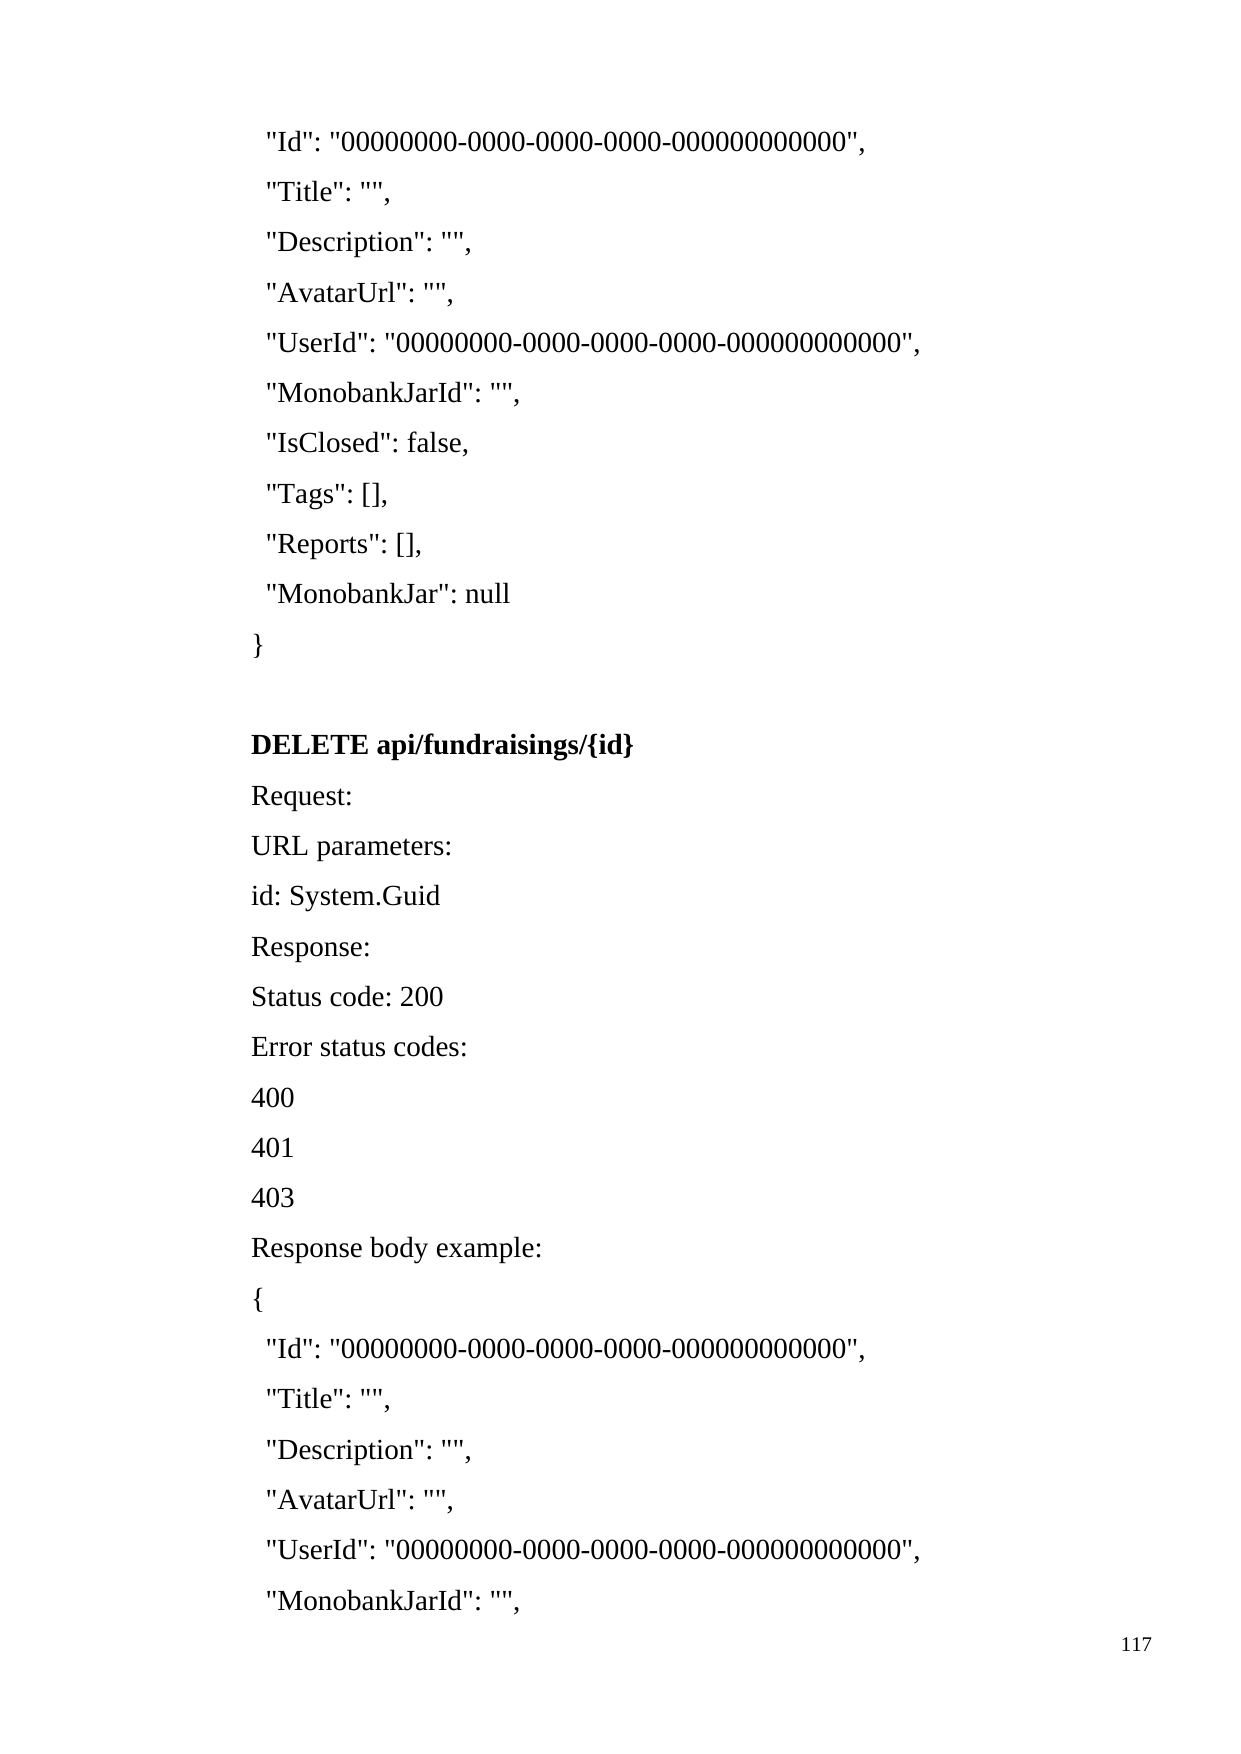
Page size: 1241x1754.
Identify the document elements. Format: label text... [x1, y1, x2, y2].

text "Reports": [], [177, 526, 1152, 560]
text "Title": "", [177, 1382, 1152, 1415]
text "Description": "", [177, 224, 1152, 258]
text DELETE api/fundraisings/{id} [177, 727, 1152, 761]
text URL parameters: [177, 828, 1152, 862]
text Request: [177, 778, 1152, 811]
text } [177, 627, 1152, 660]
text "Id": "00000000-0000-0000-0000-000000000000", [177, 124, 1152, 157]
text "Description": "", [177, 1432, 1152, 1465]
text "MonobankJarId": "", [177, 1583, 1152, 1616]
text "AvatarUrl": "", [177, 1482, 1152, 1516]
text "UserId": "00000000-0000-0000-0000-000000000000", [177, 1532, 1152, 1566]
text 401 [177, 1130, 1152, 1163]
text Status code: 200 [177, 979, 1152, 1013]
text Error status codes: [177, 1029, 1152, 1063]
text { [177, 1281, 1152, 1314]
text "Title": "", [177, 174, 1152, 208]
text "MonobankJar": null [177, 577, 1152, 610]
text "MonobankJarId": "", [177, 375, 1152, 409]
text Response: [177, 929, 1152, 962]
text 400 [177, 1080, 1152, 1113]
text "AvatarUrl": "", [177, 275, 1152, 308]
text "Tags": [], [177, 476, 1152, 509]
text id: System.Guid [177, 878, 1152, 912]
text Response body example: [177, 1231, 1152, 1264]
text "Id": "00000000-0000-0000-0000-000000000000", [177, 1331, 1152, 1365]
text "IsClosed": false, [177, 426, 1152, 459]
text "UserId": "00000000-0000-0000-0000-000000000000", [177, 325, 1152, 358]
text 403 [177, 1180, 1152, 1214]
